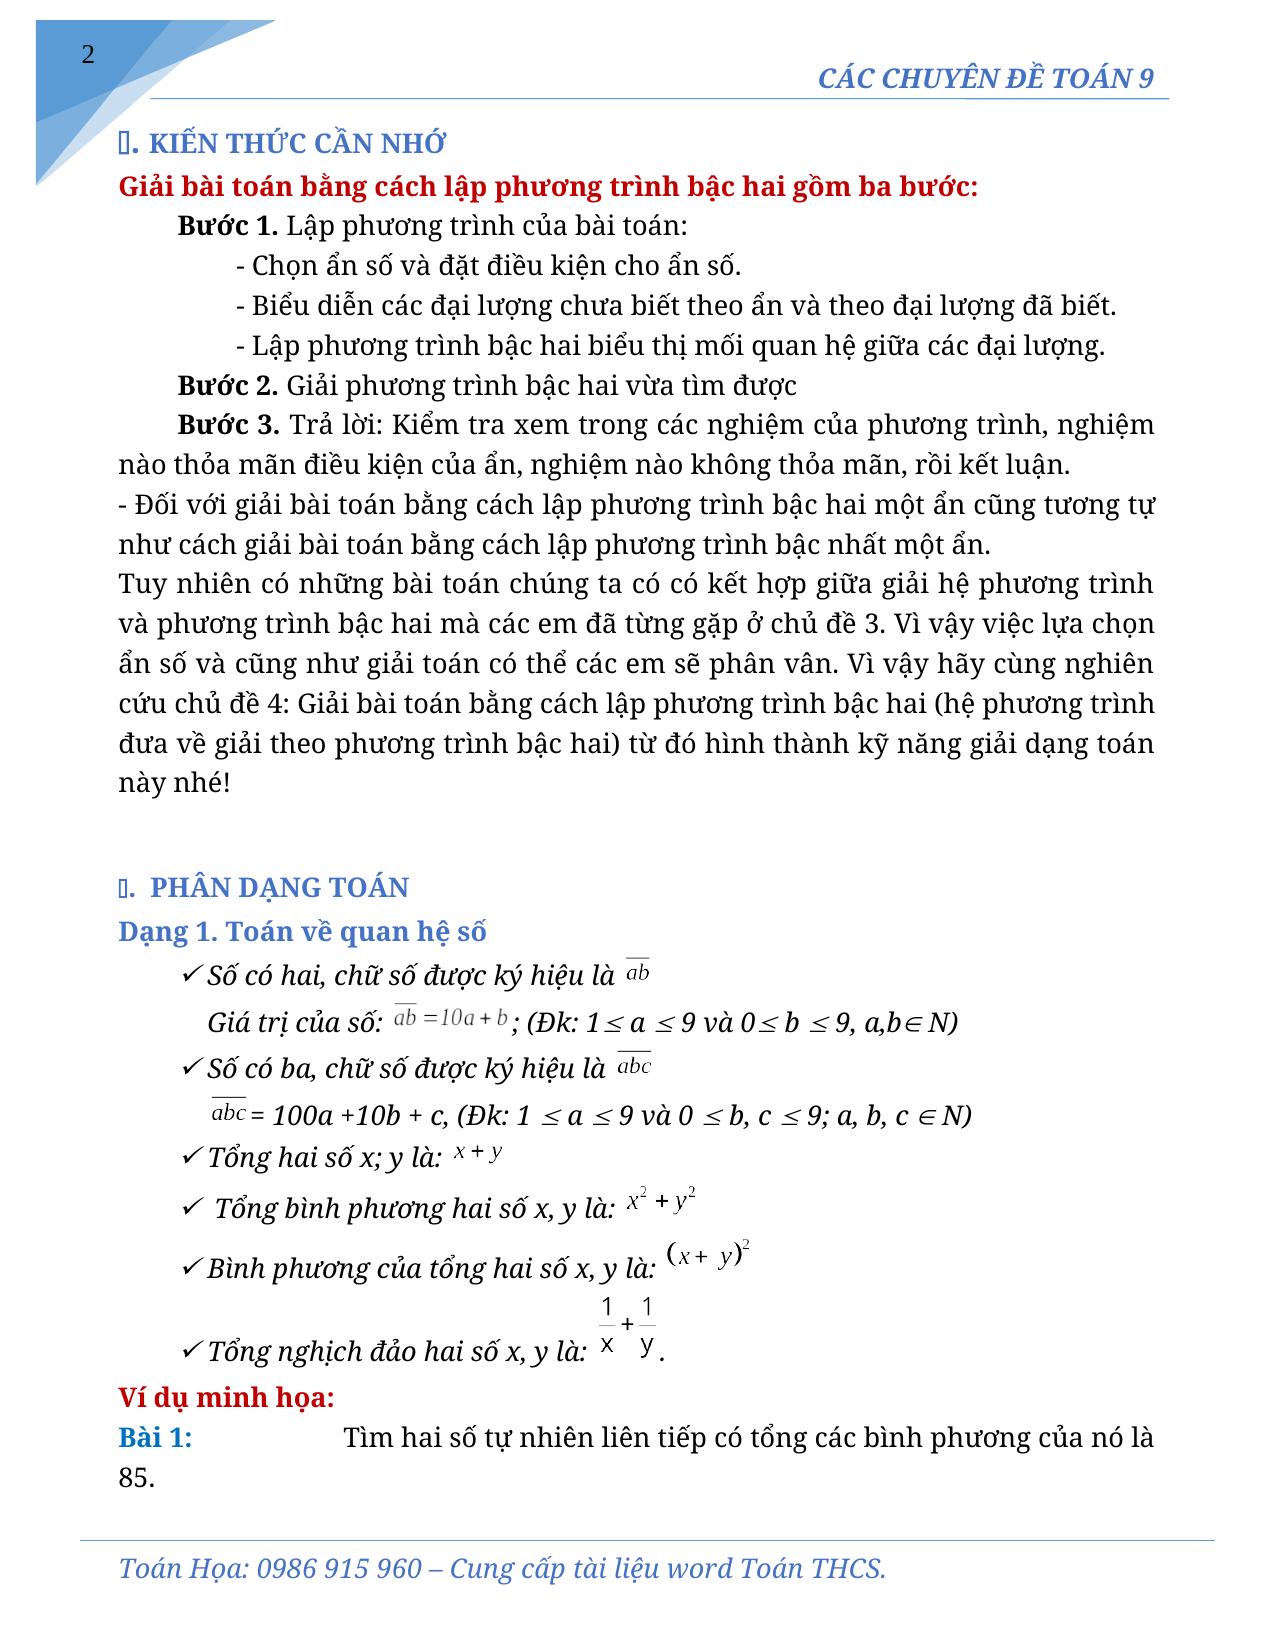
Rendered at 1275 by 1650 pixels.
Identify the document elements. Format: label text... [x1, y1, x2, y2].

text Tuy nhiên có những bài toán chúng ta có có kết hợp giữa giải hệ phương trình và phương trình bậc hai mà các em đã từng gặp ở chủ đề 3. Vì vậy việc lựa chọn ẩn số và cũng như giải toán có thể các em sẽ phân vân. Vì vậy hãy cùng nghiên cứu chủ đề 4: Giải bài toán bằng cách lập phương trình bậc hai (hệ phương trình đưa về giải theo phương trình bậc hai) từ đó hình thành kỹ năng giải dạng toán này nhé! [118, 565, 1157, 801]
text = 100a +10b + c, (Đk: 1 a 9 và 0 b, c 9; a, b, c N) [207, 1092, 1157, 1133]
text Bài 1: Tìm hai số tự nhiên liên tiếp có tổng các bình phương của nó là 85. [118, 1418, 1157, 1495]
subtitle . KIẾN THỨC CẦN NHỚ [118, 118, 1157, 163]
text - Đối với giải bài toán bằng cách lập phương trình bậc hai một ẩn cũng tương tự như cách giải bài toán bằng cách lập phương trình bậc nhất một ẩn. [118, 485, 1157, 562]
subtitle . PHÂN DẠNG TOÁN [118, 868, 1157, 905]
list Bình phương của tổng hai số x, y là: [178, 1232, 1157, 1286]
subtitle Dạng 1. Toán về quan hệ số [118, 912, 1157, 949]
text - Biểu diễn các đại lượng chưa biết theo ẩn và theo đại lượng đã biết. [193, 286, 1157, 323]
picture [35, 20, 278, 188]
text Bước 1. Lập phương trình của bài toán: [118, 207, 1157, 244]
list Số có ba, chữ số được ký hiệu là [178, 1045, 1157, 1086]
text - Lập phương trình bậc hai biểu thị mối quan hệ giữa các đại lượng. [193, 326, 1157, 363]
text - Chọn ẩn số và đặt điều kiện cho ẩn số. [193, 247, 1157, 283]
list Tổng bình phương hai số x, y là: [178, 1181, 1157, 1227]
text Giá trị của số: ; (Đk: 1 a 9 và 0 b 9, a,b N) [207, 999, 1157, 1040]
list Số có hai, chữ số được ký hiệu là [178, 952, 1157, 993]
list Tổng hai số x; y là: [178, 1138, 1157, 1175]
text Bước 3. Trả lời: Kiểm tra xem trong các nghiệm của phương trình, nghiệm nào thỏa mãn điều kiện của ẩn, nghiệm nào không thỏa mãn, rồi kết luận. [118, 406, 1157, 482]
subtitle Ví dụ minh họa: [118, 1379, 1157, 1416]
list Tổng nghịch đảo hai số x, y là: . [178, 1292, 1157, 1369]
text Bước 2. Giải phương trình bậc hai vừa tìm được [118, 366, 1157, 403]
text Giải bài toán bằng cách lập phương trình bậc hai gồm ba bước: [118, 167, 1157, 204]
